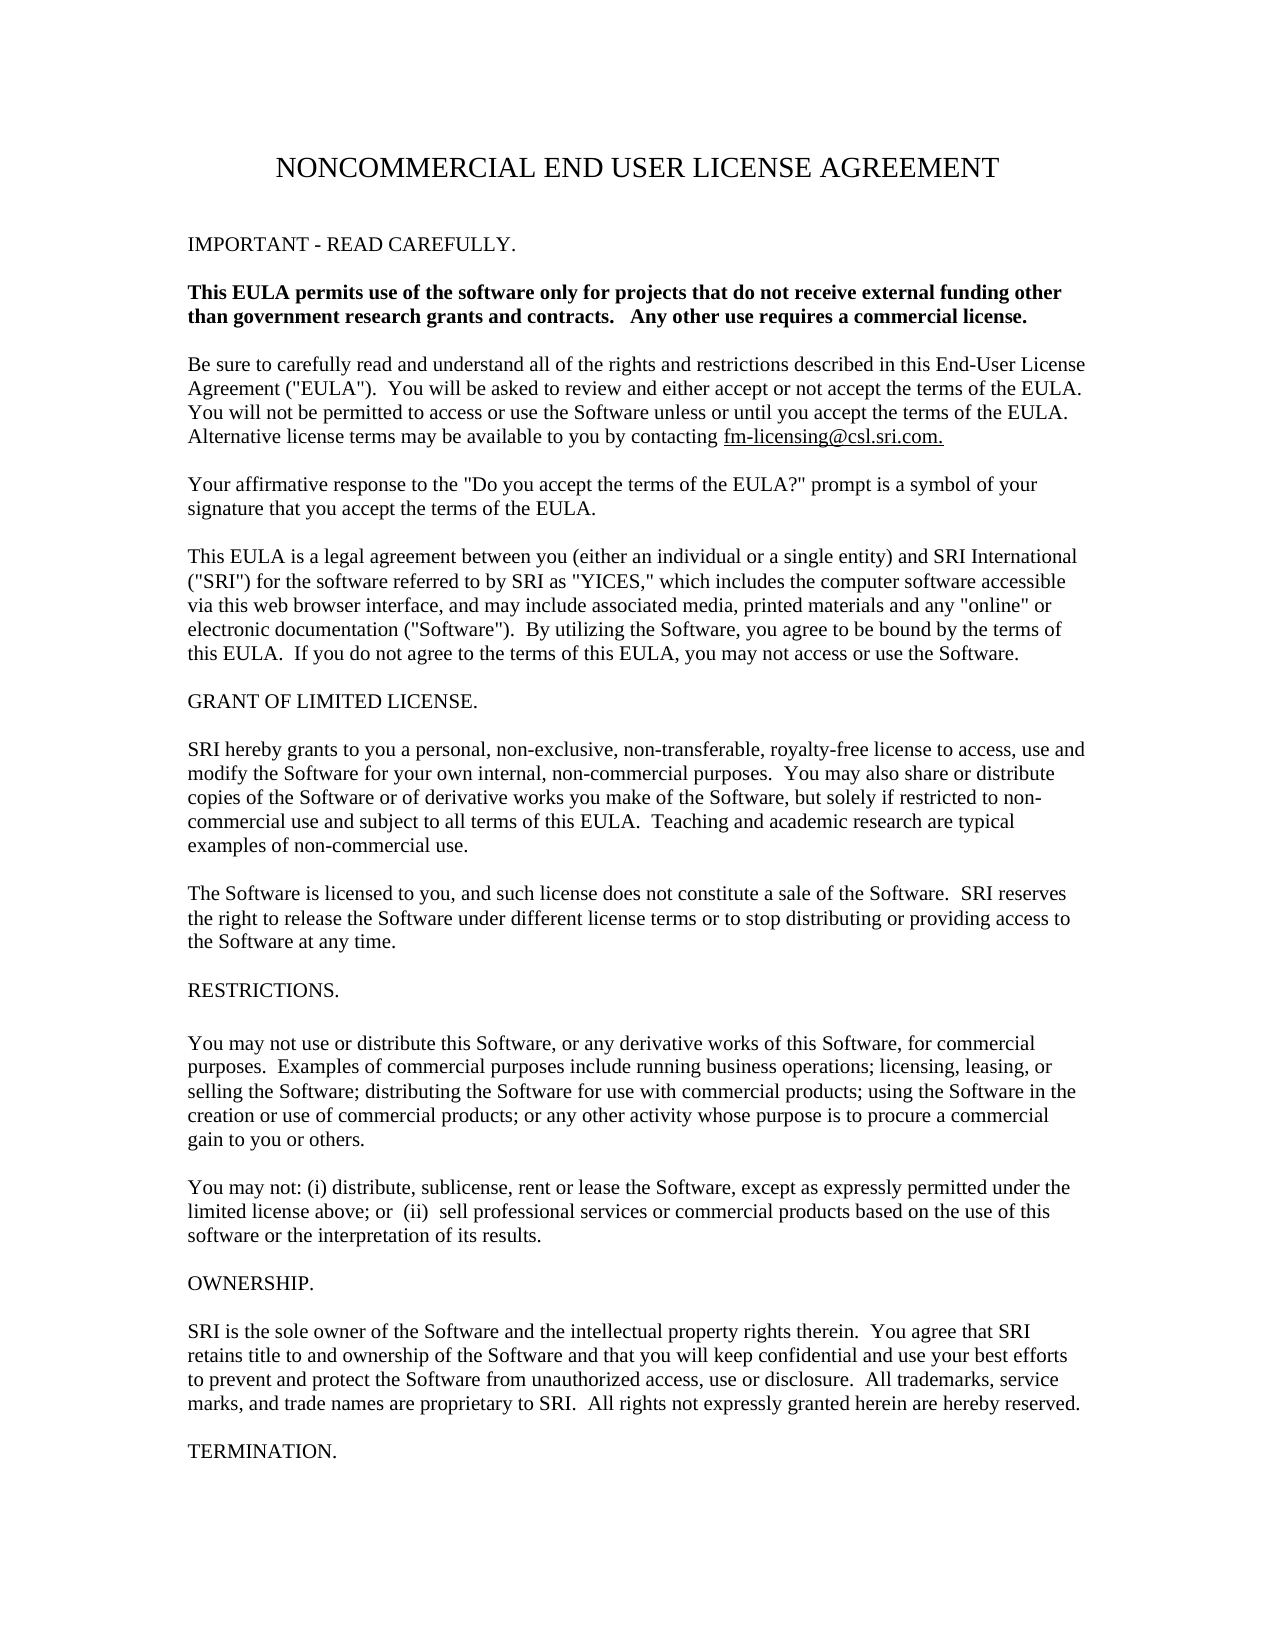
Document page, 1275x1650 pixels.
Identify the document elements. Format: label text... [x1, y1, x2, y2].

text You may not use or distribute this Software, or any derivative works of this Software, for commercial purposes. Examples of commercial purposes include running business operations; licensing, leasing, or selling the Software; distributing the Software for use with commercial products; using the Software in the creation or use of commercial products; or any other activity whose purpose is to procure a commercial gain to you or others. [187, 1030, 1087, 1151]
text NONCOMMERCIAL END USER LICENSE AGREEMENT [187, 150, 1087, 183]
text The Software is licensed to you, and such license does not constitute a sale of the Software. SRI reserves the right to release the Software under different license terms or to stop distributing or providing access to the Software at any time. RESTRICTIONS. [187, 881, 1087, 1030]
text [187, 1151, 1087, 1488]
text Be sure to carefully read and understand all of the rights and restrictions described in this End-User License Agreement ("EULA"). You will be asked to review and either accept or not accept the terms of the EULA. You will not be permitted to access or use the Software unless or until you accept the terms of the EULA. Alternative license terms may be available to you by contacting fm-licensing@csl.sri.com. Your affirmative response to the "Do you accept the terms of the EULA?" prompt is a symbol of your signature that you accept the terms of the EULA. This EULA is a legal agreement between you (either an individual or a single entity) and SRI International ("SRI") for the software referred to by SRI as "YICES," which includes the computer software accessible via this web browser interface, and may include associated media, printed materials and any "online" or electronic documentation ("Software"). By utilizing the Software, you agree to be bound by the terms of this EULA. If you do not agree to the terms of this EULA, you may not access or use the Software. GRANT OF LIMITED LICENSE. [187, 352, 1087, 713]
text SRI hereby grants to you a personal, non-exclusive, non-transferable, royalty-free license to access, use and modify the Software for your own internal, non-commercial purposes. You may also share or distribute copies of the Software or of derivative works you make of the Software, but solely if restricted to non-commercial use and subject to all terms of this EULA. Teaching and academic research are typical examples of non-commercial use. [187, 737, 1087, 857]
text IMPORTANT - READ CAREFULLY. This EULA permits use of the software only for projects that do not receive external funding other than government research grants and contracts. Any other use requires a commercial license. [187, 232, 1087, 328]
